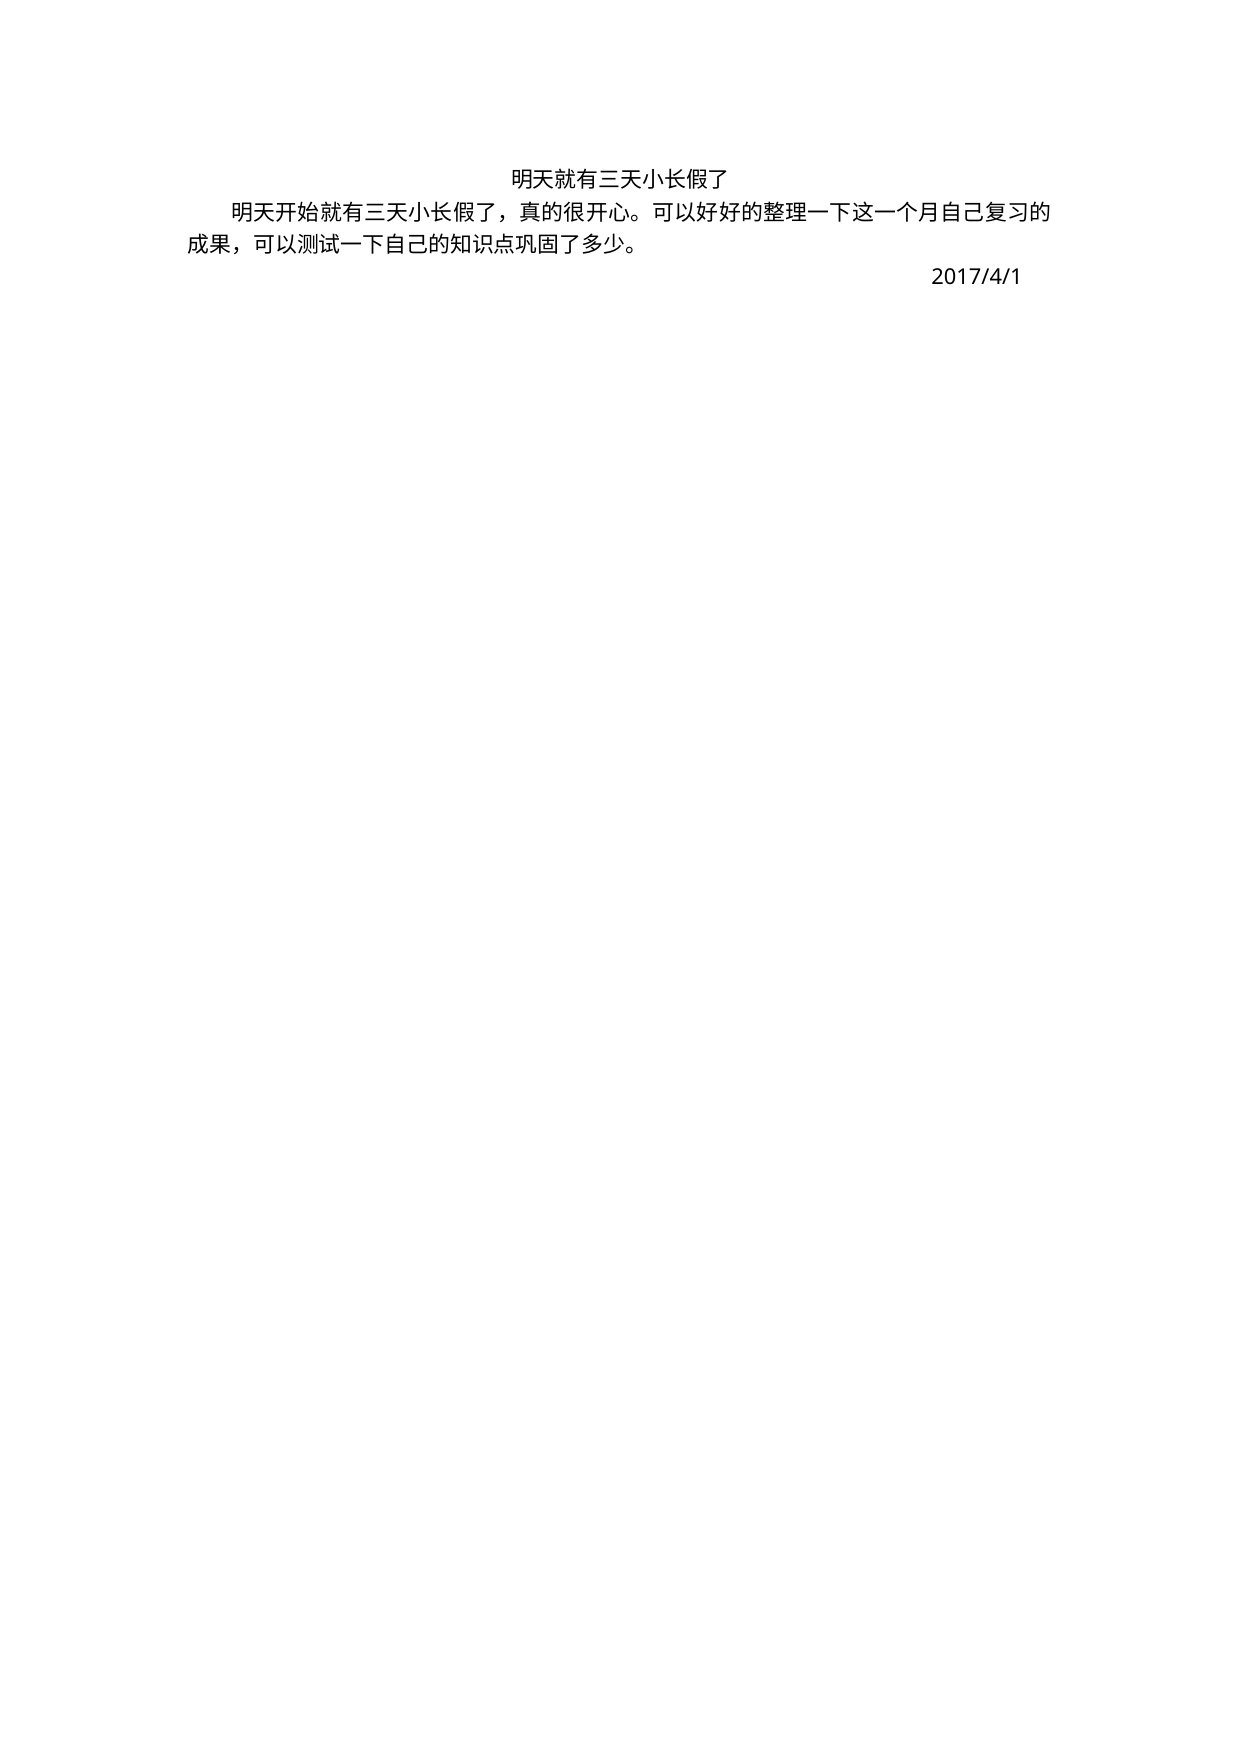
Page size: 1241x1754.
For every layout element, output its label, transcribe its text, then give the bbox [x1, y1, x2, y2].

text 明天开始就有三天小长假了，真的很开心。可以好好的整理一下这一个月自己复习的成果，可以测试一下自己的知识点巩固了多少。 [187, 194, 1053, 259]
text 2017/4/1 [187, 259, 1053, 292]
text 明天就有三天小长假了 [187, 162, 1053, 194]
